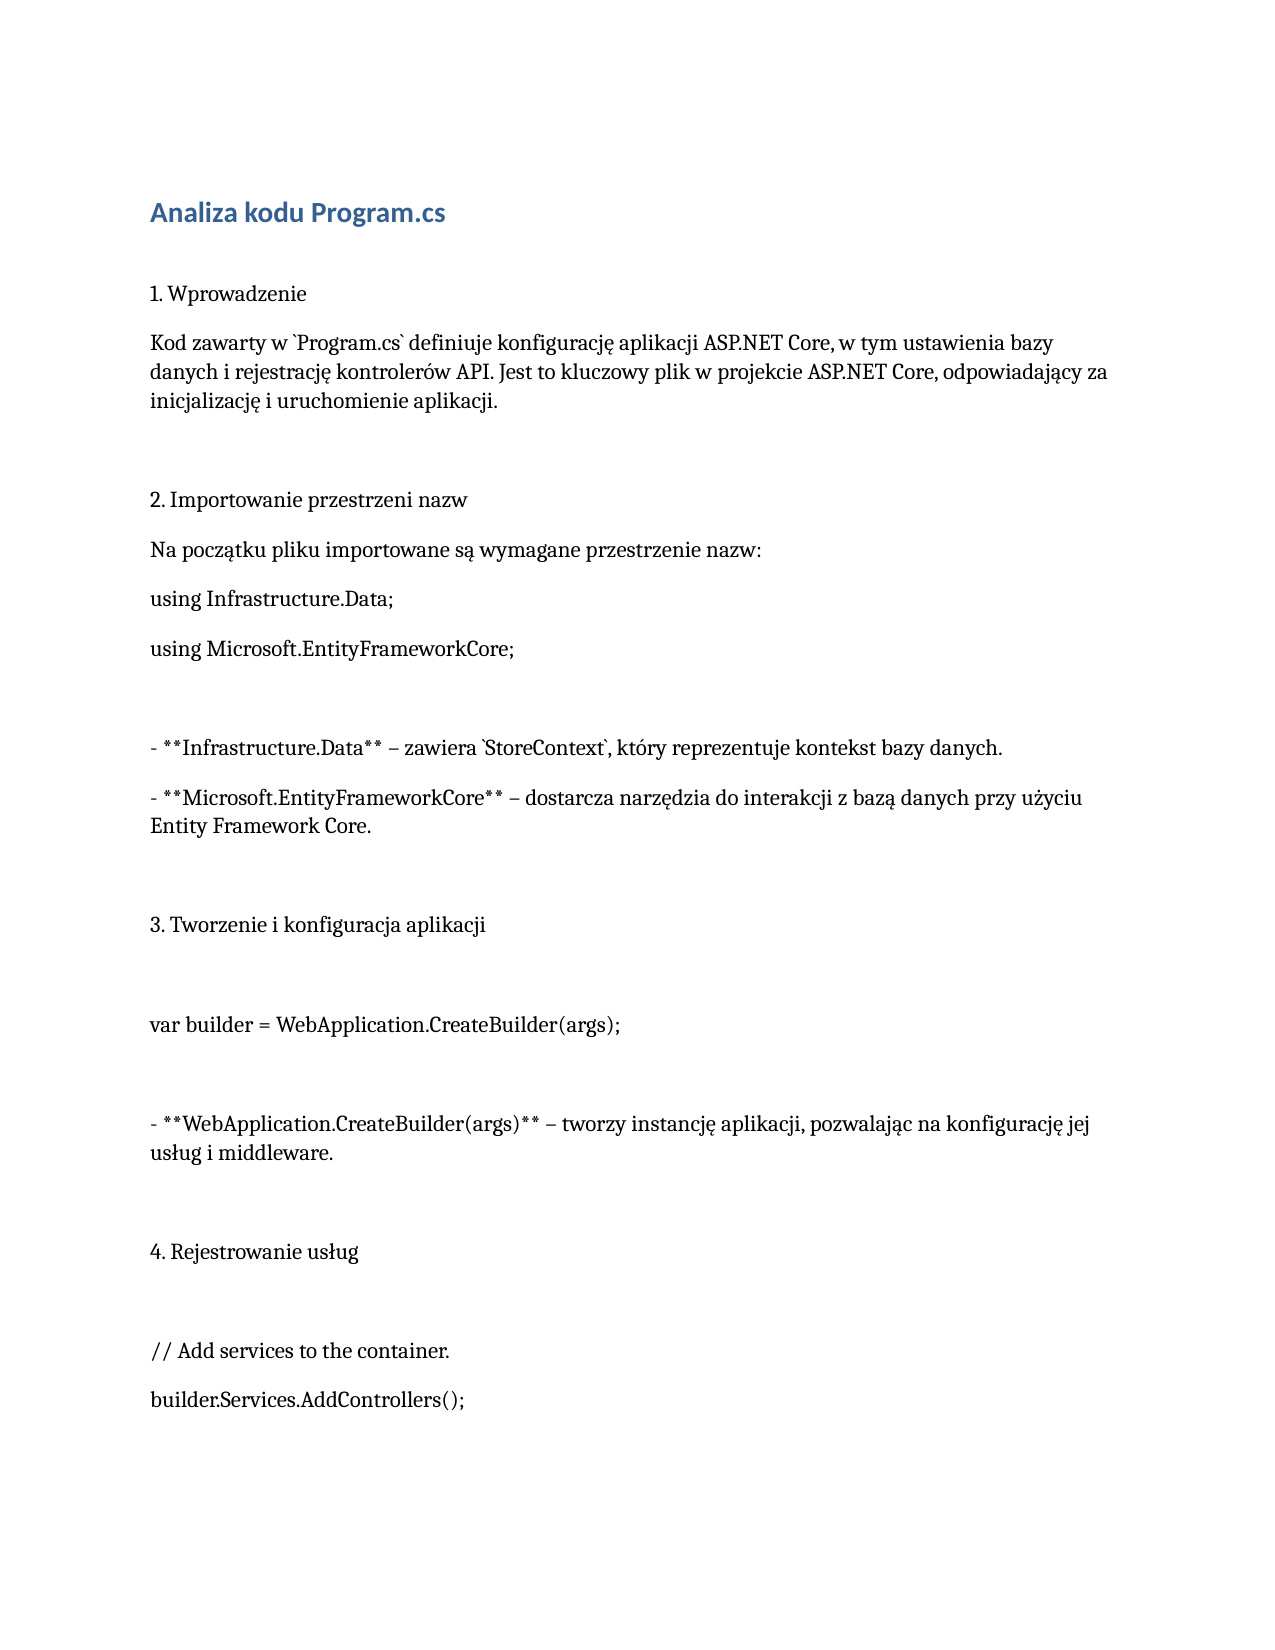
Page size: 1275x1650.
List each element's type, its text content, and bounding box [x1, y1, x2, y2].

text 3. Tworzenie i konfiguracja aplikacji [150, 910, 1125, 939]
text - **Infrastructure.Data** – zawiera `StoreContext`, który reprezentuje kontekst bazy danych. [150, 732, 1125, 761]
text var builder = WebApplication.CreateBuilder(args); [150, 1009, 1125, 1038]
text 4. Rejestrowanie usług [150, 1236, 1125, 1265]
text using Infrastructure.Data; [150, 584, 1125, 612]
text 1. Wprowadzenie [150, 278, 1125, 307]
text // Add services to the container. [150, 1335, 1125, 1364]
text using Microsoft.EntityFrameworkCore; [150, 633, 1125, 662]
text Kod zawarty w `Program.cs` definiuje konfigurację aplikacji ASP.NET Core, w tym ustawienia bazy danych i rejestrację kontrolerów API. Jest to kluczowy plik w projekcie ASP.NET Core, odpowiadający za inicjalizację i uruchomienie aplikacji. [150, 328, 1125, 414]
text Analiza kodu Program.cs [150, 200, 1125, 229]
text 2. Importowanie przestrzeni nazw [150, 484, 1125, 513]
text - **WebApplication.CreateBuilder(args)** – tworzy instancję aplikacji, pozwalając na konfigurację jej usług i middleware. [150, 1108, 1125, 1166]
text - **Microsoft.EntityFrameworkCore** – dostarcza narzędzia do interakcji z bazą danych przy użyciu Entity Framework Core. [150, 782, 1125, 839]
text builder.Services.AddControllers(); [150, 1385, 1125, 1414]
text Na początku pliku importowane są wymagane przestrzenie nazw: [150, 534, 1125, 563]
